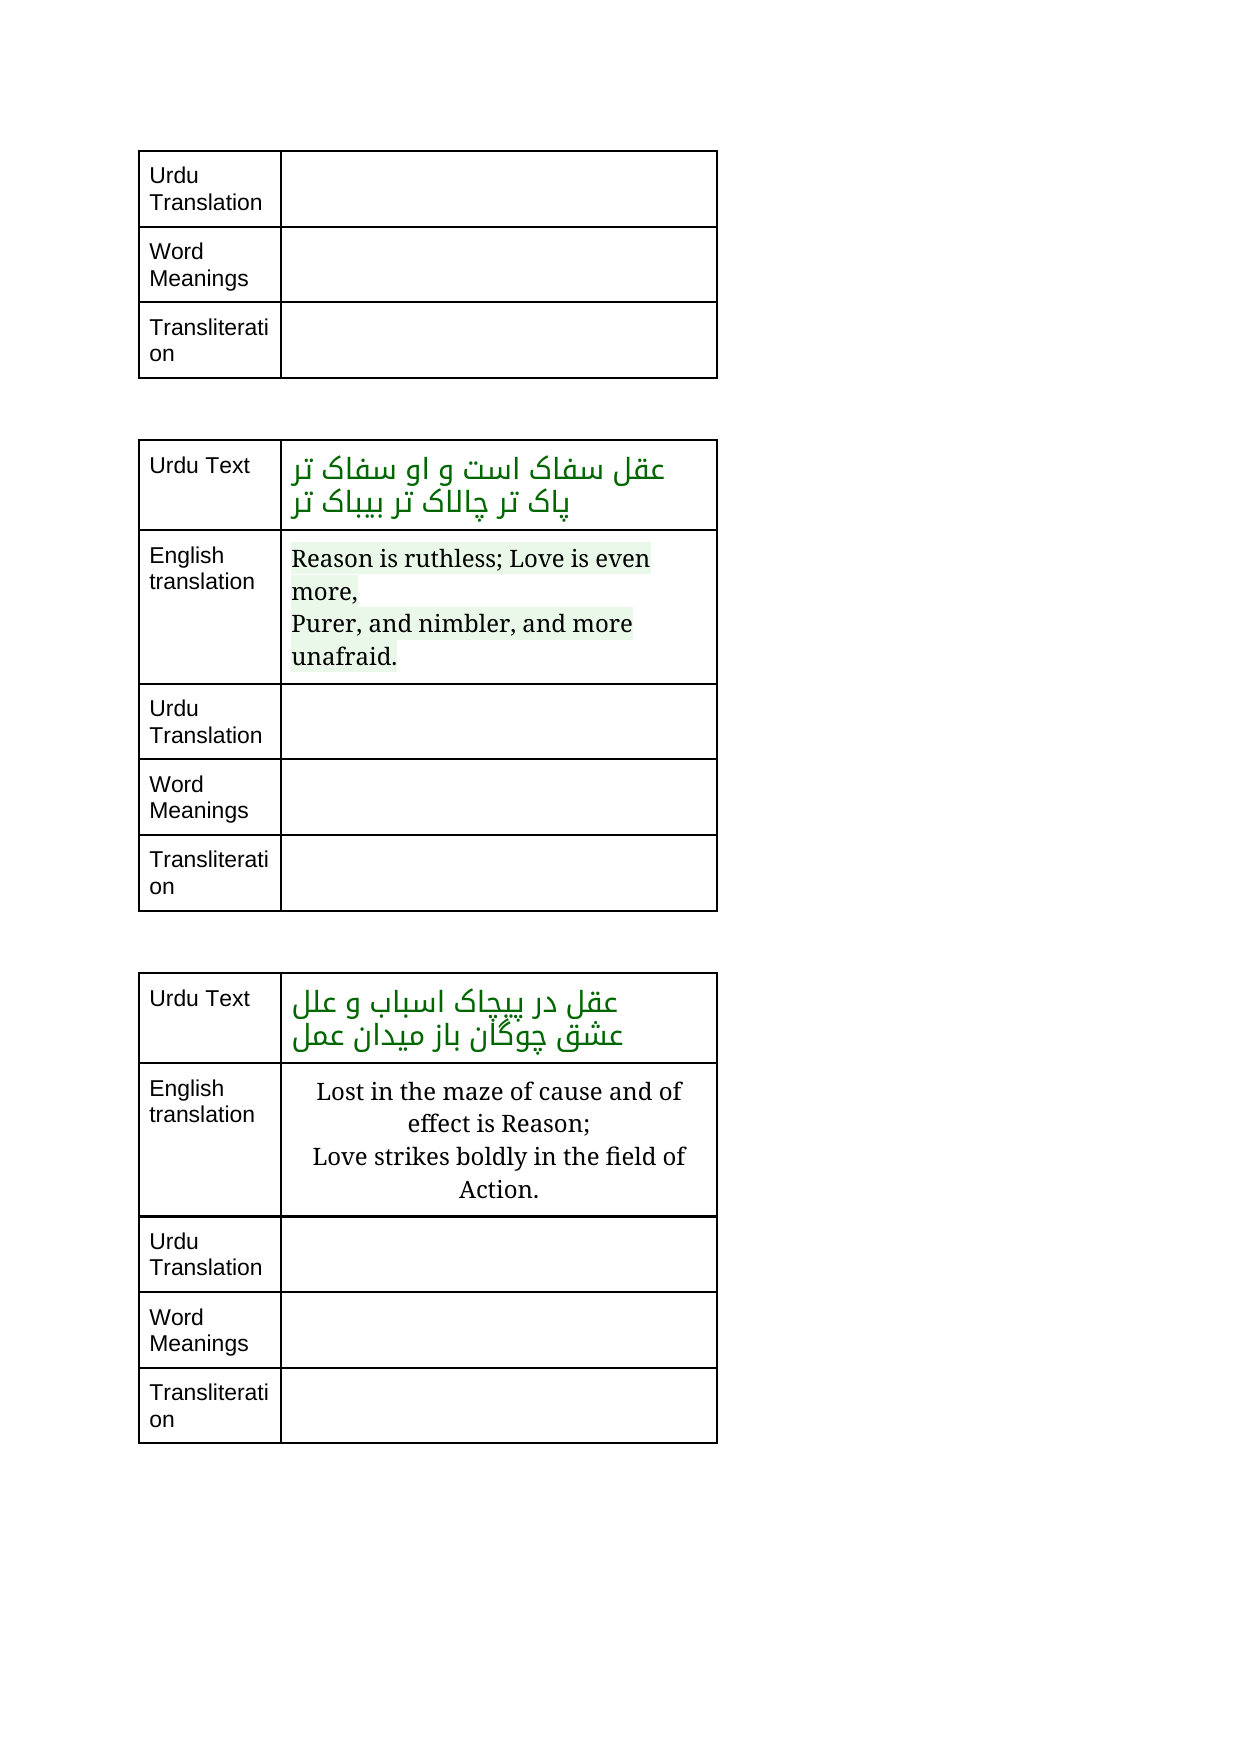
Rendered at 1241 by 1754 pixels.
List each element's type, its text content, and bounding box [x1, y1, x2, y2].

table_header Urdu Text [140, 441, 280, 529]
table_cell Transliteration [140, 1369, 280, 1442]
table_cell Transliteration [140, 303, 280, 377]
table_cell [282, 152, 716, 226]
table_cell Word Meanings [140, 760, 280, 834]
table_cell Urdu Translation [140, 685, 280, 758]
table_cell Word Meanings [140, 1293, 280, 1367]
table_cell Word Meanings [140, 228, 280, 301]
table_cell [282, 1369, 716, 1442]
table_header Urdu Text [140, 974, 280, 1062]
table_cell [282, 685, 716, 758]
table_cell Transliteration [140, 836, 280, 909]
table_cell [282, 760, 716, 834]
table_header عقل در پیچاک اسباب و علل عشق چوگان باز میدان عمل [282, 974, 716, 1062]
table_cell Urdu Translation [140, 152, 280, 226]
table_cell English translation [140, 531, 280, 683]
table_cell [282, 1293, 716, 1367]
table_cell English translation [140, 1064, 280, 1215]
table_cell [282, 228, 716, 301]
table_cell [282, 303, 716, 377]
table_header عقل سفاک است و او سفاک تر پاک تر چالاک تر بیباک تر [282, 441, 716, 529]
table_cell [282, 1218, 716, 1291]
table_cell Reason is ruthless; Love is even more, Purer, and nimbler, and more unafraid. [282, 531, 716, 683]
table_cell Urdu Translation [140, 1218, 280, 1291]
table_cell Lost in the maze of cause and of effect is Reason; Love strikes boldly in the field of Action. [282, 1064, 716, 1215]
table_cell [282, 836, 716, 909]
